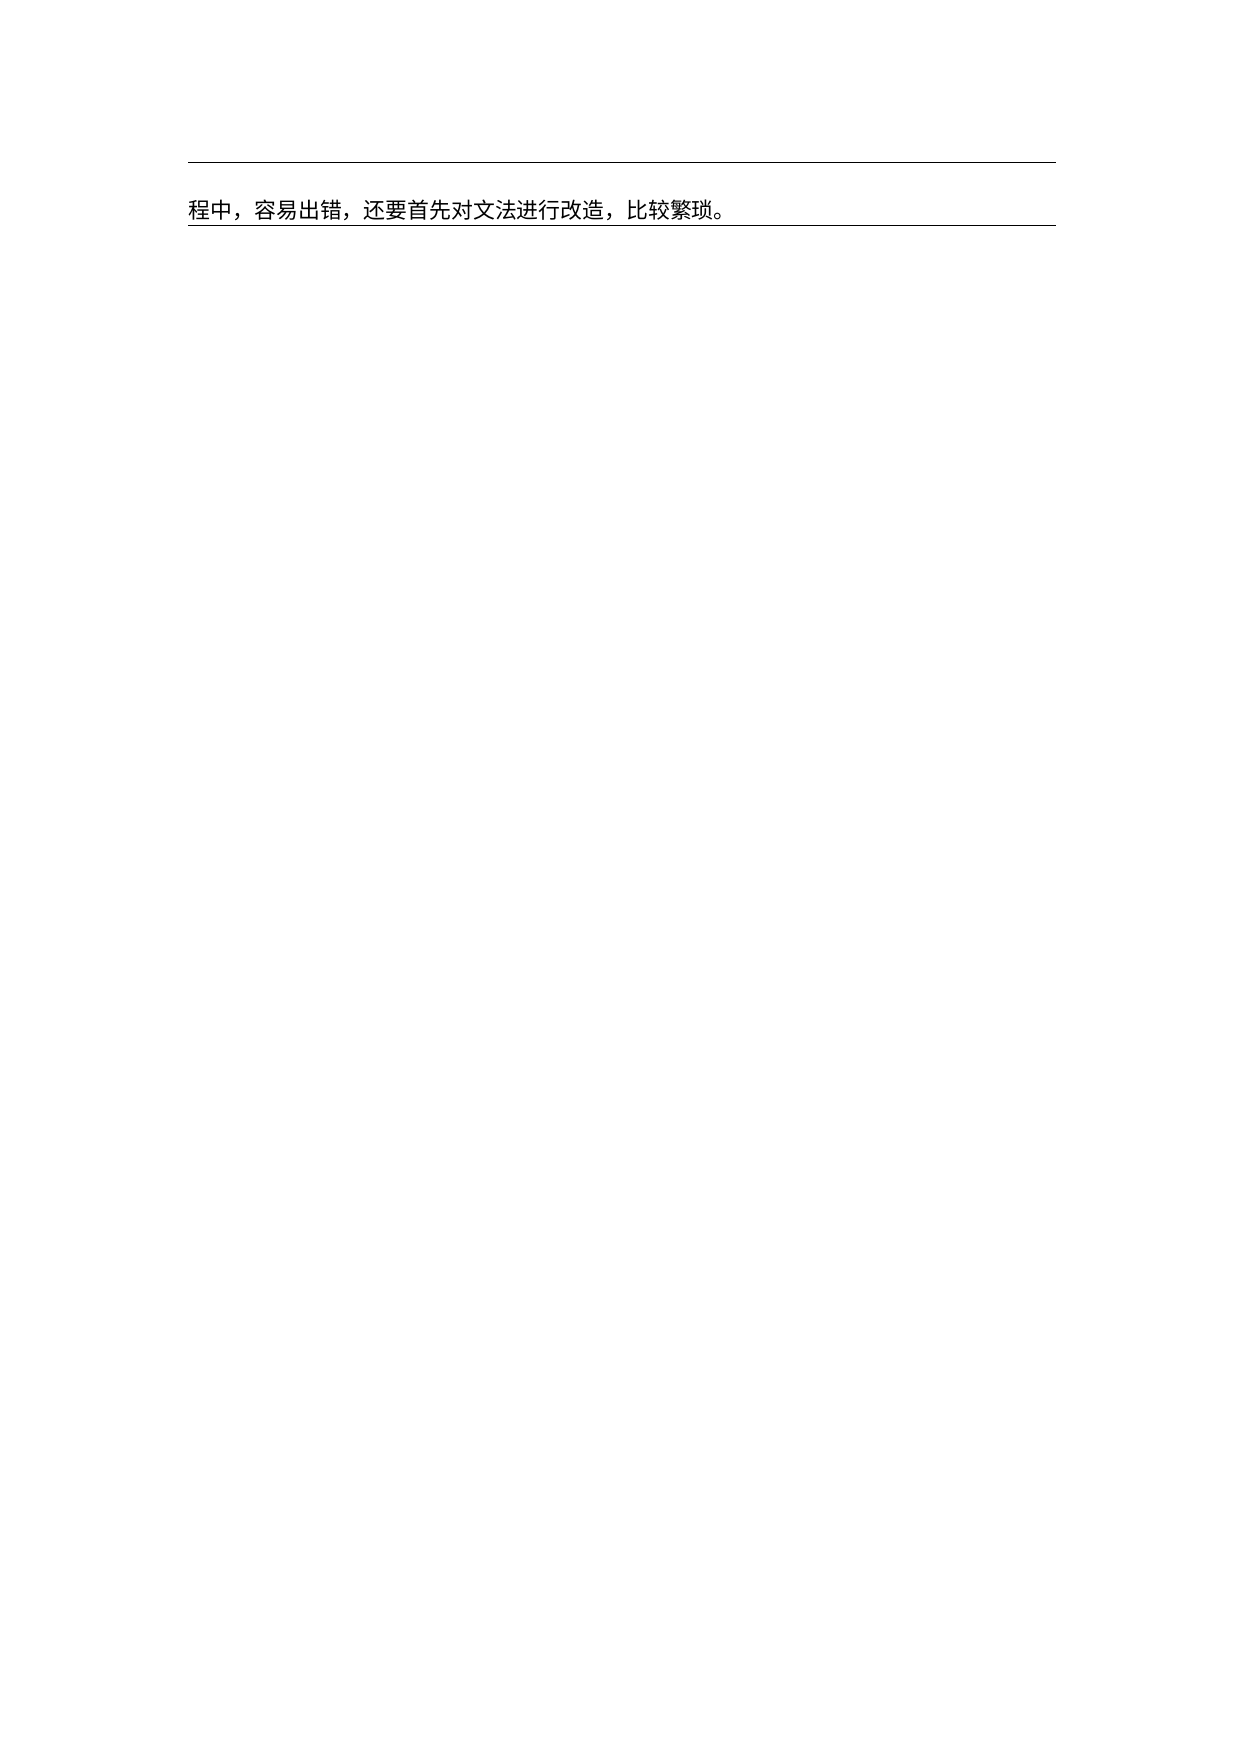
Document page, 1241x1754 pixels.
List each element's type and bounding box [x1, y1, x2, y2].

table_cell [188, 163, 1056, 225]
